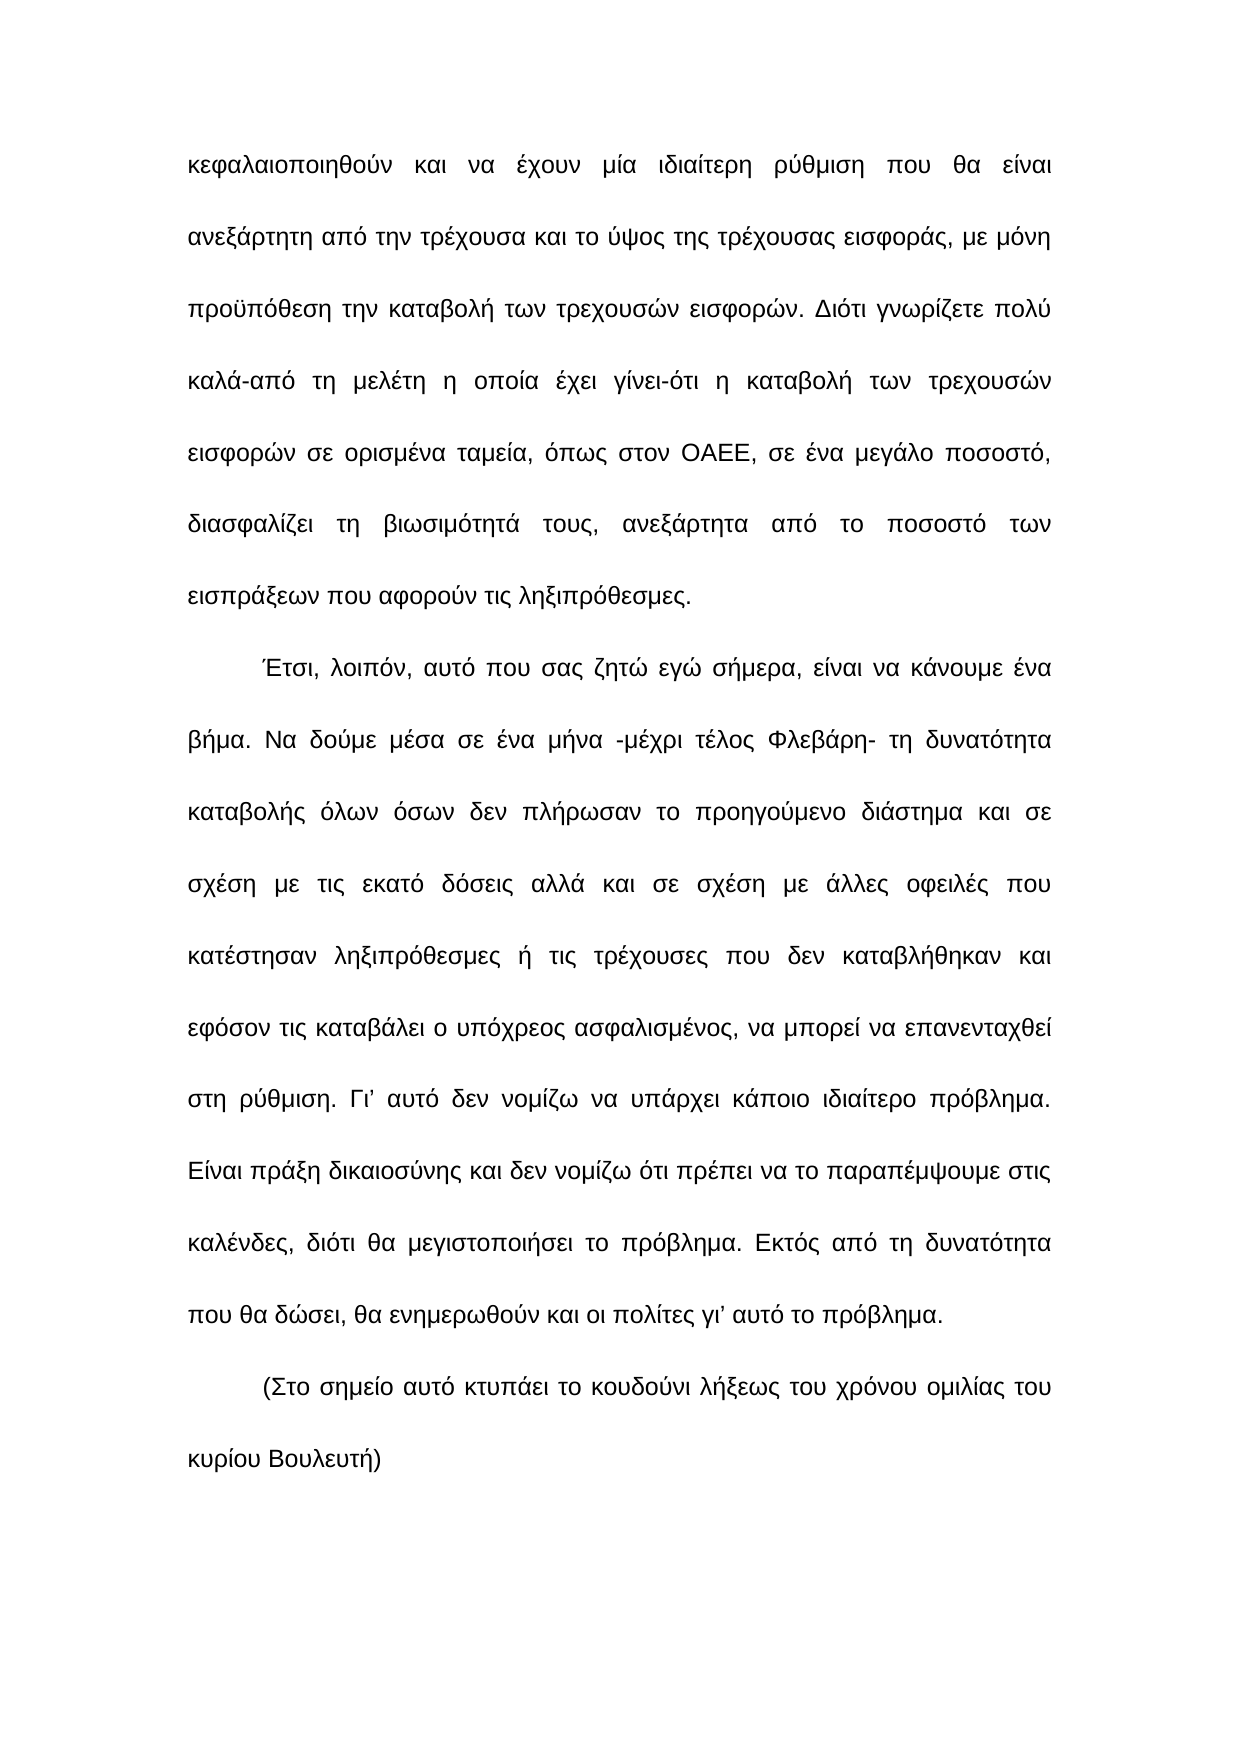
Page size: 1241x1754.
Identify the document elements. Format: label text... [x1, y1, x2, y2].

text (Στο σημείο αυτό κτυπάει το κουδούνι λήξεως του χρόνου ομιλίας του κυρίου Βουλευτή) [187, 1372, 1053, 1472]
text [187, 150, 1053, 610]
text Έτσι, λοιπόν, αυτό που σας ζητώ εγώ σήμερα, είναι να κάνουμε ένα βήμα. Να δούμε μέσα σε ένα μήνα -μέχρι τέλος Φλεβάρη- τη δυνατότητα καταβολής όλων όσων δεν πλήρωσαν το προηγούμενο διάστημα και σε σχέση με τις εκατό δόσεις αλλά και σε σχέση με άλλες οφειλές που κατέστησαν ληξιπρόθεσμες ή τις τρέχουσες που δεν καταβλήθηκαν και εφόσον τις καταβάλει ο υπόχρεος ασφαλισμένος, να μπορεί να επανενταχθεί στη ρύθμιση. Γι’ αυτό δεν νομίζω να υπάρχει κάποιο ιδιαίτερο πρόβλημα. Είναι πράξη δικαιοσύνης και δεν νομίζω ότι πρέπει να το παραπέμψουμε στις καλένδες, διότι θα μεγιστοποιήσει το πρόβλημα. Εκτός από τη δυνατότητα που θα δώσει, θα ενημερωθούν και οι πολίτες γι’ αυτό το πρόβλημα. [187, 653, 1053, 1329]
